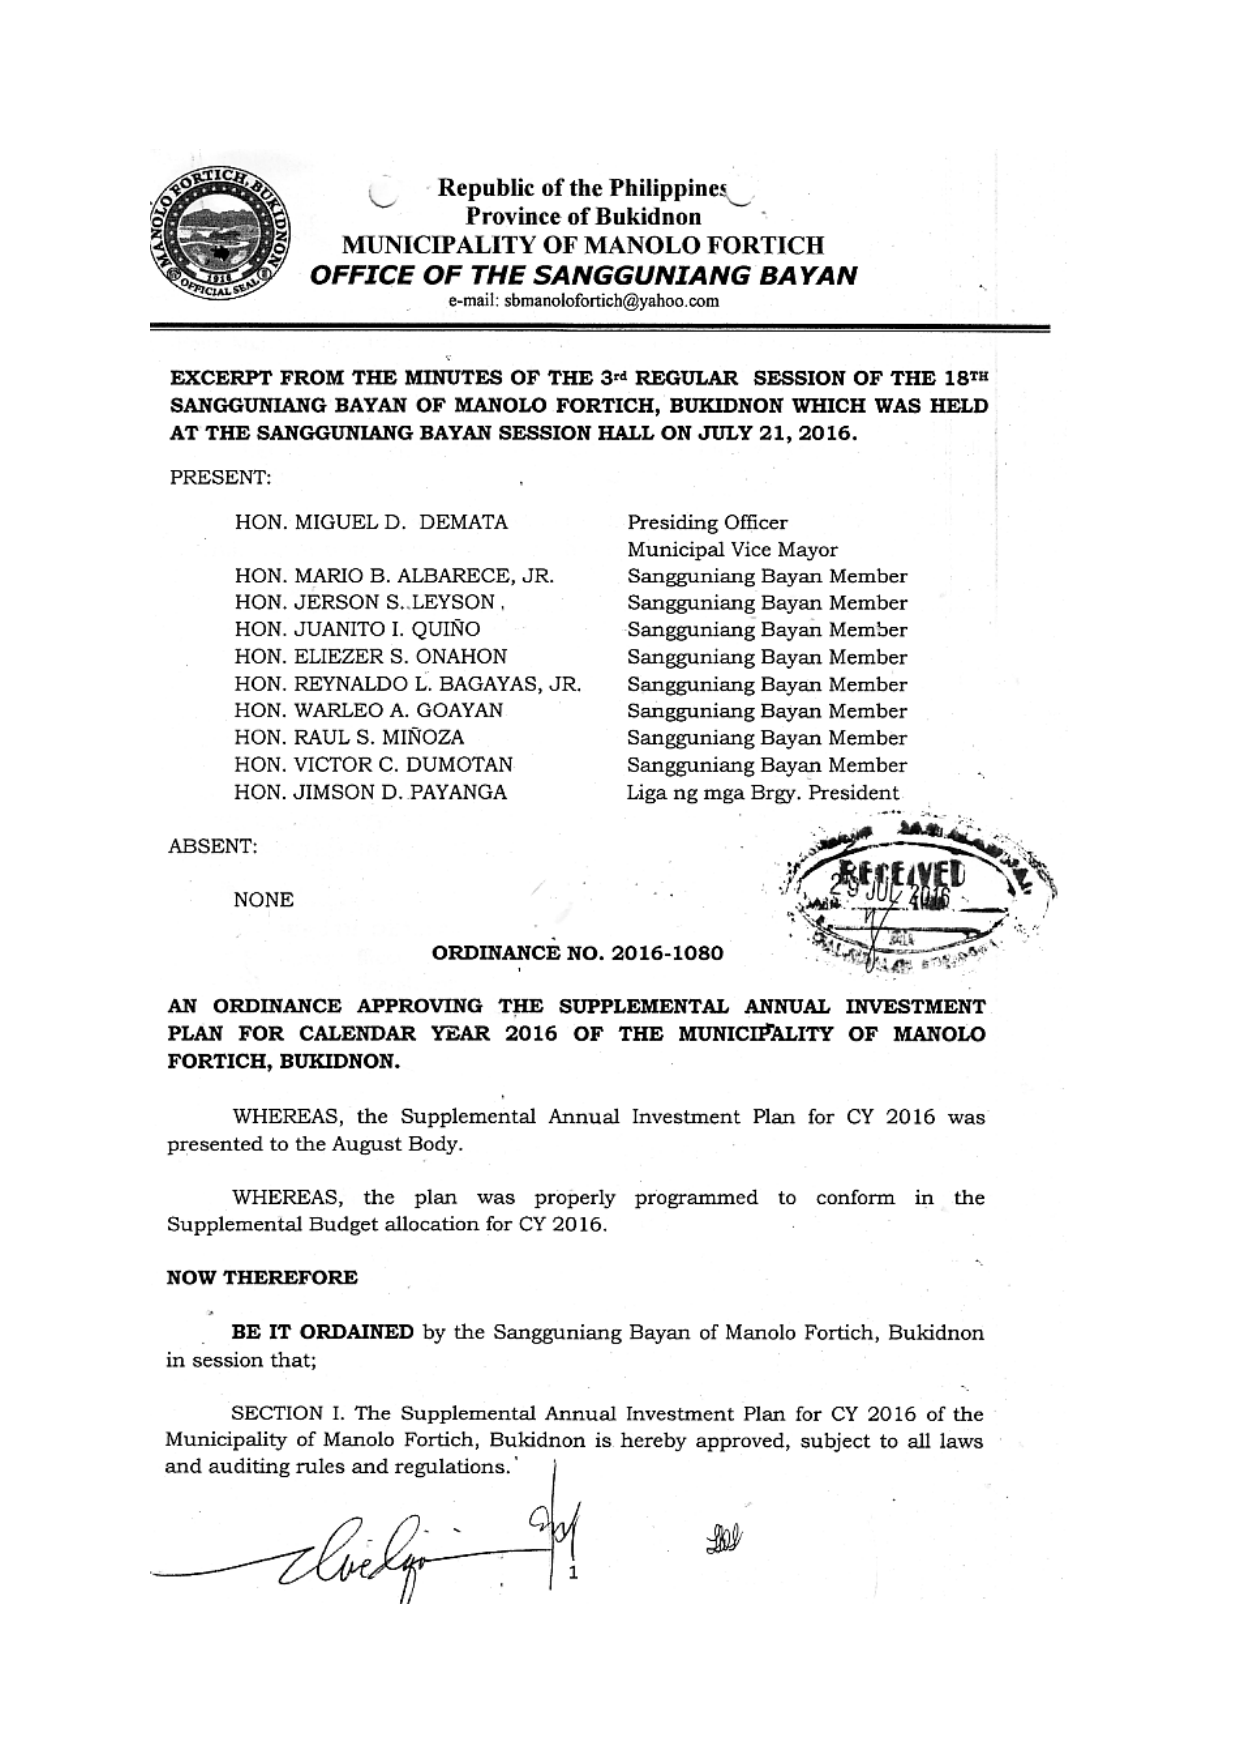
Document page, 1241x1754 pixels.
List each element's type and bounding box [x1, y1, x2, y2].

picture [150, 149, 1068, 1604]
